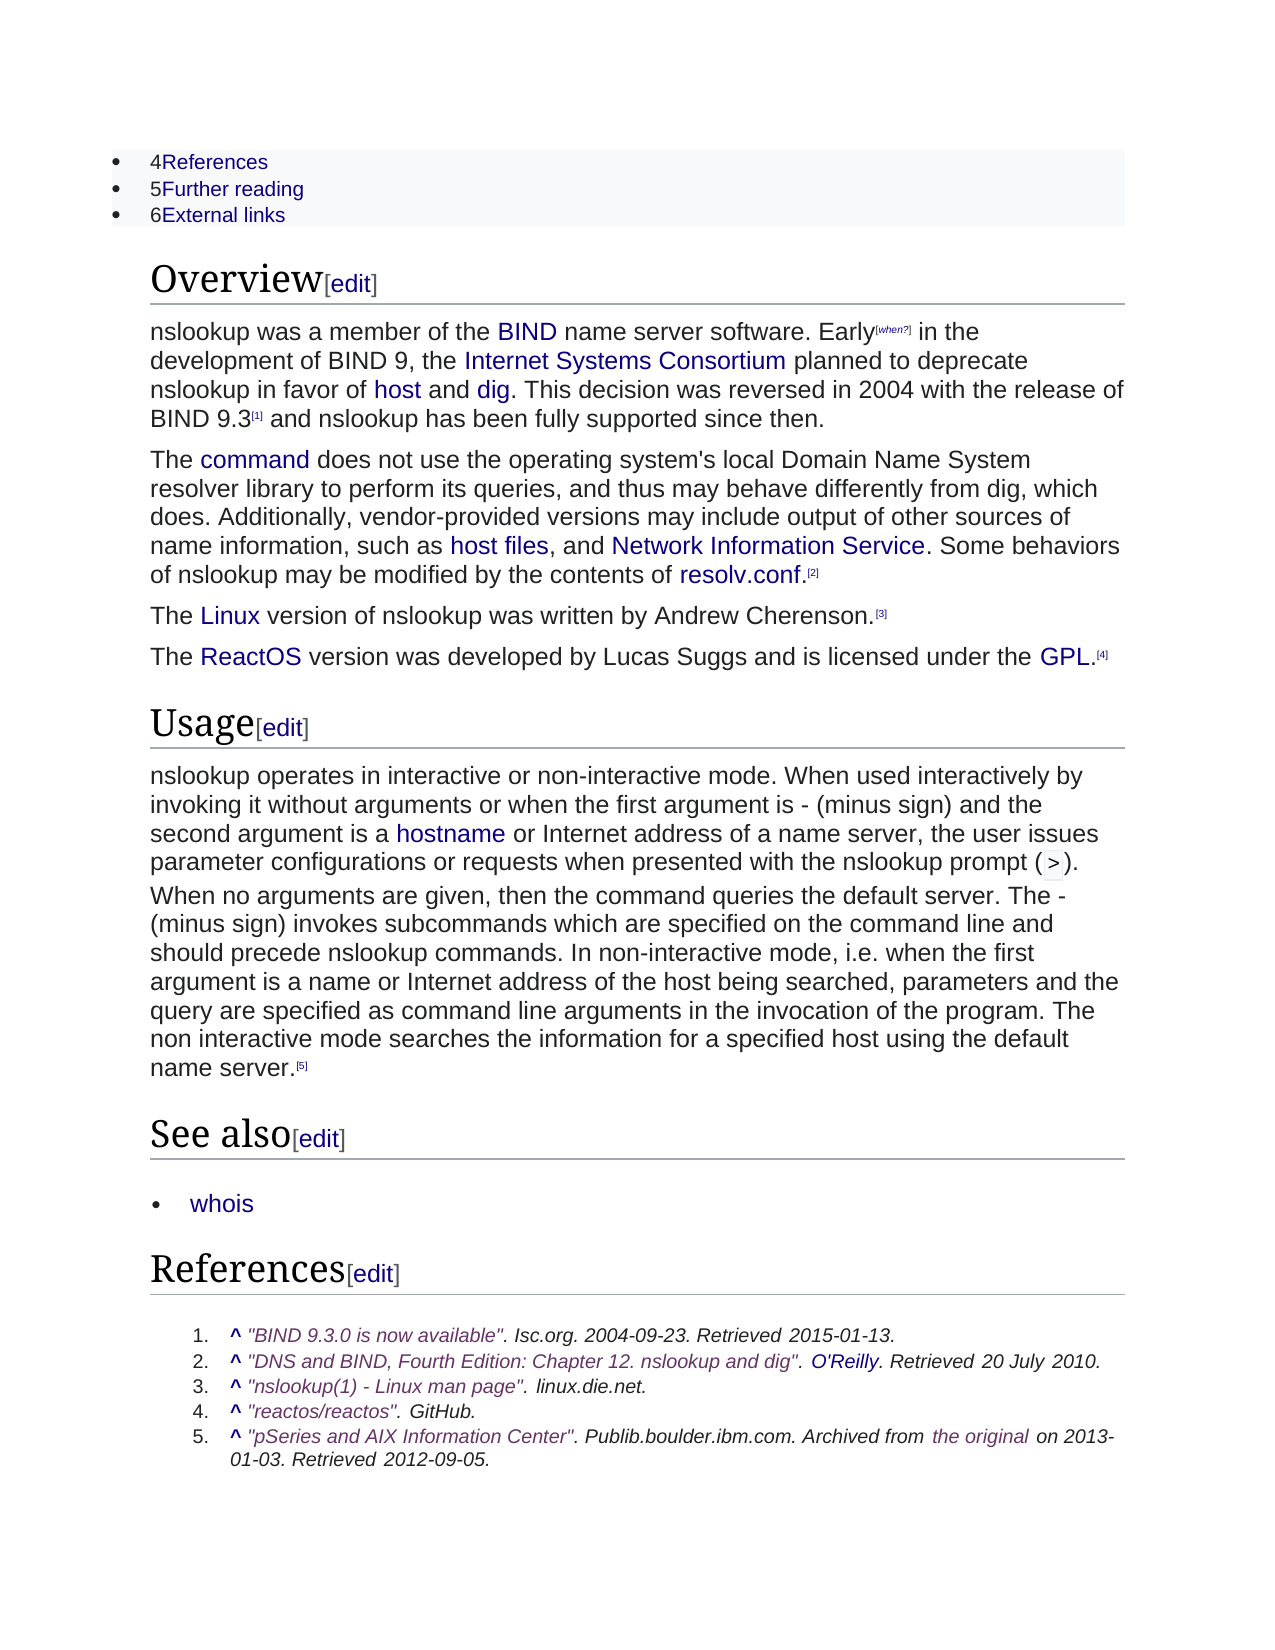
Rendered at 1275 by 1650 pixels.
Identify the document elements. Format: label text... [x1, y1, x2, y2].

text References[edit] [150, 1242, 1125, 1294]
text Overview[edit] [150, 252, 1125, 303]
list ^ "nslookup(1) - Linux man page". linux.die.net. [192, 1375, 1125, 1397]
list ^ "DNS and BIND, Fourth Edition: Chapter 12. nslookup and dig". O'Reilly. Retrieved 20 July 2010. [192, 1349, 1125, 1372]
list 5Further reading [112, 177, 1125, 201]
text See also[edit] [150, 1107, 1125, 1158]
text The command does not use the operating system's local Domain Name System resolver library to perform its queries, and thus may behave differently from dig, which does. Additionally, vendor-provided versions may include output of other sources of name information, such as host files, and Network Information Service. Some behaviors of nslookup may be modified by the contents of resolv.conf.[2] [150, 445, 1125, 588]
list whois [152, 1189, 1125, 1217]
list ^ "BIND 9.3.0 is now available". Isc.org. 2004-09-23. Retrieved 2015-01-13. [192, 1324, 1125, 1347]
text nslookup operates in interactive or non-interactive mode. When used interactively by invoking it without arguments or when the first argument is - (minus sign) and the second argument is a hostname or Internet address of a name server, the user issues parameter configurations or requests when presented with the nslookup prompt (>). When no arguments are given, then the command queries the default server. The - (minus sign) invokes subcommands which are specified on the command line and should precede nslookup commands. In non-interactive mode, i.e. when the first argument is a name or Internet address of the host being searched, parameters and the query are specified as command line arguments in the invocation of the program. The non interactive mode searches the information for a specified host using the default name server.[5] [150, 761, 1125, 1082]
list ^ "reactos/reactos". GitHub. [192, 1400, 1125, 1423]
text nslookup was a member of the BIND name server software. Early[when?] in the development of BIND 9, the Internet Systems Consortium planned to deprecate nslookup in favor of host and dig. This decision was reversed in 2004 with the release of BIND 9.3[1] and nslookup has been fully supported since then. [150, 317, 1125, 432]
text Usage[edit] [150, 696, 1125, 747]
list 4References [112, 150, 1125, 174]
text The Linux version of nslookup was written by Andrew Cherenson.[3] [150, 601, 1125, 630]
list ^ "pSeries and AIX Information Center". Publib.boulder.ibm.com. Archived from the original on 2013-01-03. Retrieved 2012-09-05. [192, 1425, 1125, 1471]
list 6External links [112, 203, 1125, 227]
text The ReactOS version was developed by Lucas Suggs and is licensed under the GPL.[4] [150, 642, 1125, 671]
